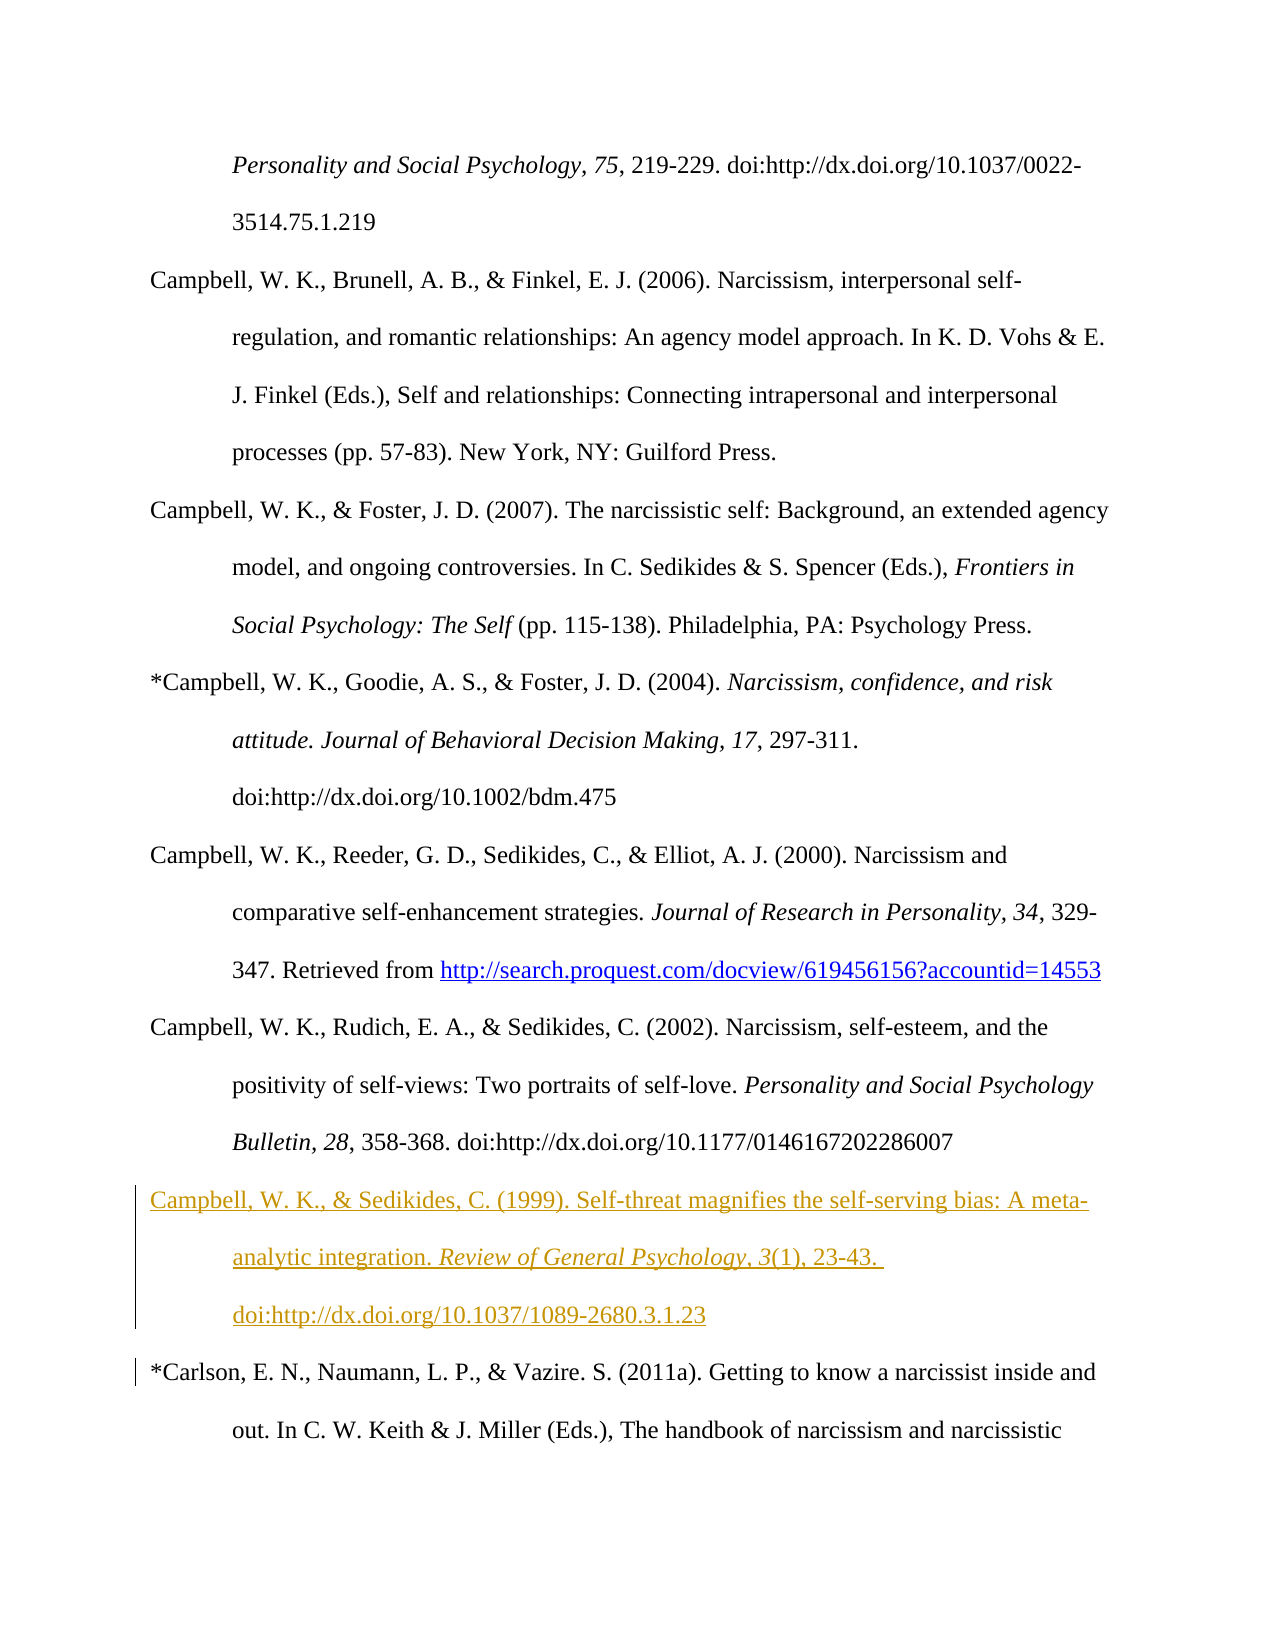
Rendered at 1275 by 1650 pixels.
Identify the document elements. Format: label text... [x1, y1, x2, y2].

text Campbell, W. K., Brunell, A. B., & Finkel, E. J. (2006). Narcissism, interpersonal self-regulation, and romantic relationships: An agency model approach. In K. D. Vohs & E. J. Finkel (Eds.), Self and relationships: Connecting intrapersonal and interpersonal processes (pp. 57-83). New York, NY: Guilford Press. [150, 265, 1125, 466]
text Campbell, W. K., Reeder, G. D., Sedikides, C., & Elliot, A. J. (2000). Narcissism and comparative self-enhancement strategies. Journal of Research in Personality, 34, 329-347. Retrieved from http://search.proquest.com/docview/619456156?accountid=14553 [150, 840, 1125, 984]
text Campbell, W. K., & Foster, J. D. (2007). The narcissistic self: Background, an extended agency model, and ongoing controversies. In C. Sedikides & S. Spencer (Eds.), Frontiers in Social Psychology: The Self (pp. 115-138). Philadelphia, PA: Psychology Press. [150, 495, 1125, 639]
text Campbell, W. K., Rudich, E. A., & Sedikides, C. (2002). Narcissism, self-esteem, and the positivity of self-views: Two portraits of self-love. Personality and Social Psychology Bulletin, 28, 358-368. doi:http://dx.doi.org/10.1177/0146167202286007 [150, 1012, 1125, 1156]
text *Campbell, W. K., Goodie, A. S., & Foster, J. D. (2004). Narcissism, confidence, and risk attitude. Journal of Behavioral Decision Making, 17, 297-311. doi:http://dx.doi.org/10.1002/bdm.475 [150, 667, 1125, 811]
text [150, 1357, 1125, 1444]
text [150, 150, 1125, 236]
